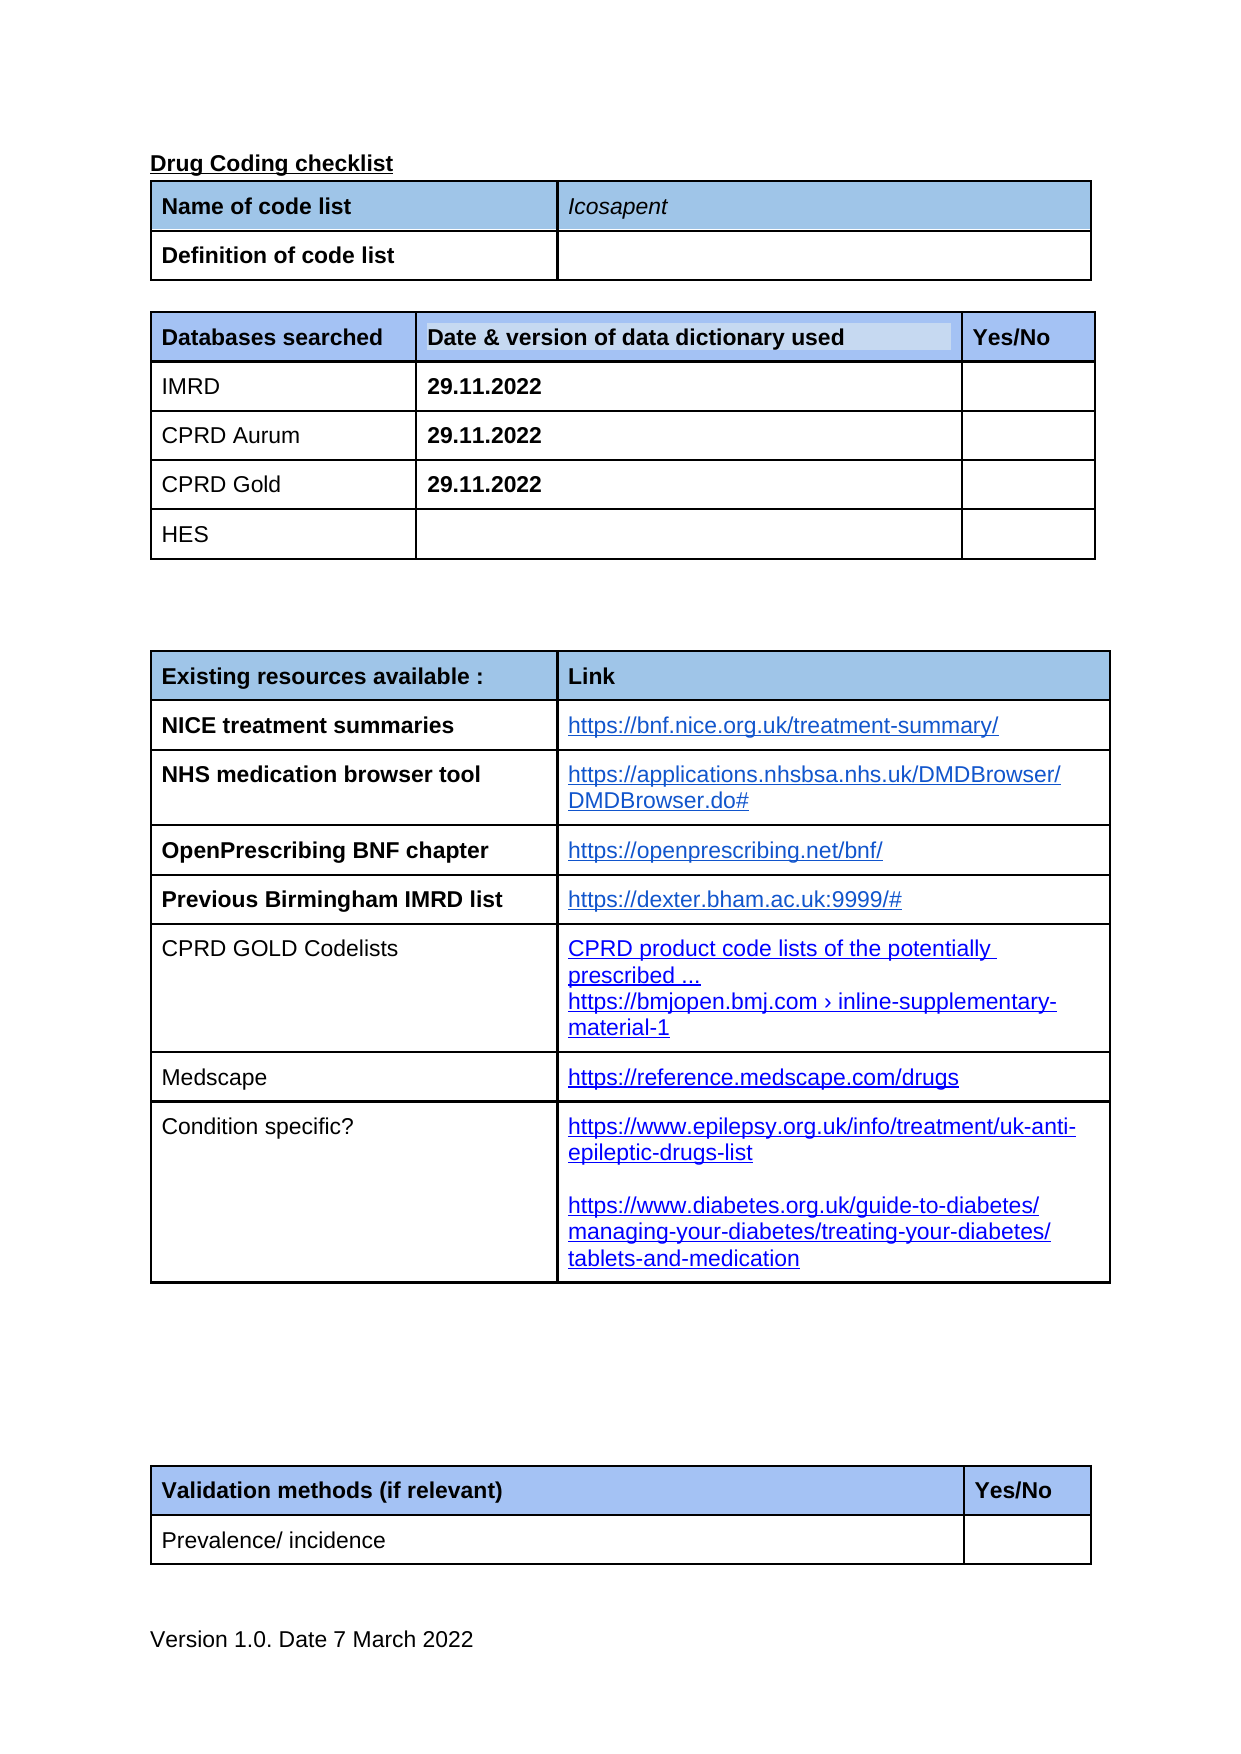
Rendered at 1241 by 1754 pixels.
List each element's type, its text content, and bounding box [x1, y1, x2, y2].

table_header Existing resources available : [152, 652, 556, 699]
table_cell Condition specific? [152, 1103, 556, 1281]
text Drug Coding checklist [150, 150, 1090, 176]
table_cell OpenPrescribing BNF chapter [152, 826, 556, 873]
table_header Validation methods (if relevant) [152, 1467, 963, 1514]
table_cell Previous Birmingham IMRD list [152, 876, 556, 923]
table_cell Definition of code list [152, 232, 556, 279]
table_cell https://applications.nhsbsa.nhs.uk/DMDBrowser/DMDBrowser.do# [559, 751, 1109, 824]
table_cell 29.11.2022 [417, 363, 961, 409]
table_cell CPRD Gold [152, 461, 415, 508]
table_cell https://openprescribing.net/bnf/ [559, 826, 1109, 873]
table_cell [963, 461, 1094, 508]
table_cell [417, 510, 961, 557]
table_cell [965, 1516, 1090, 1563]
table_cell IMRD [152, 363, 415, 409]
table_header Date & version of data dictionary used [417, 313, 961, 360]
table_cell [963, 510, 1094, 557]
table_cell Medscape [152, 1053, 556, 1100]
table_cell [963, 412, 1094, 459]
table_cell HES [152, 510, 415, 557]
table_cell NICE treatment summaries [152, 701, 556, 749]
table_cell [963, 363, 1094, 409]
table_cell 29.11.2022 [417, 461, 961, 508]
table_cell 29.11.2022 [417, 412, 961, 459]
table_cell NHS medication browser tool [152, 751, 556, 824]
table_header Name of code list [152, 182, 556, 229]
table_cell https://reference.medscape.com/drugs [559, 1053, 1109, 1100]
table_cell Prevalence/ incidence [152, 1516, 963, 1563]
table_header Databases searched [152, 313, 415, 360]
table_header Icosapent [559, 182, 1090, 229]
table_cell https://bnf.nice.org.uk/treatment-summary/ [559, 701, 1109, 749]
table_header Link [559, 652, 1109, 699]
table_header Yes/No [963, 313, 1094, 360]
table_header Yes/No [965, 1467, 1090, 1514]
table_cell CPRD Aurum [152, 412, 415, 459]
table_cell [559, 232, 1090, 279]
table_cell https://www.epilepsy.org.uk/info/treatment/uk-anti-epileptic-drugs-list https://www.diabetes.org.uk/guide-to-diabetes/managing-your-diabetes/treating-your-diabetes/tablets-and-medication [559, 1103, 1109, 1281]
table_cell CPRD product code lists of the potentially prescribed ... https://bmjopen.bmj.com › inline-supplementary-material-1 [559, 925, 1109, 1051]
table_cell CPRD GOLD Codelists [152, 925, 556, 1051]
table_cell https://dexter.bham.ac.uk:9999/# [559, 876, 1109, 923]
